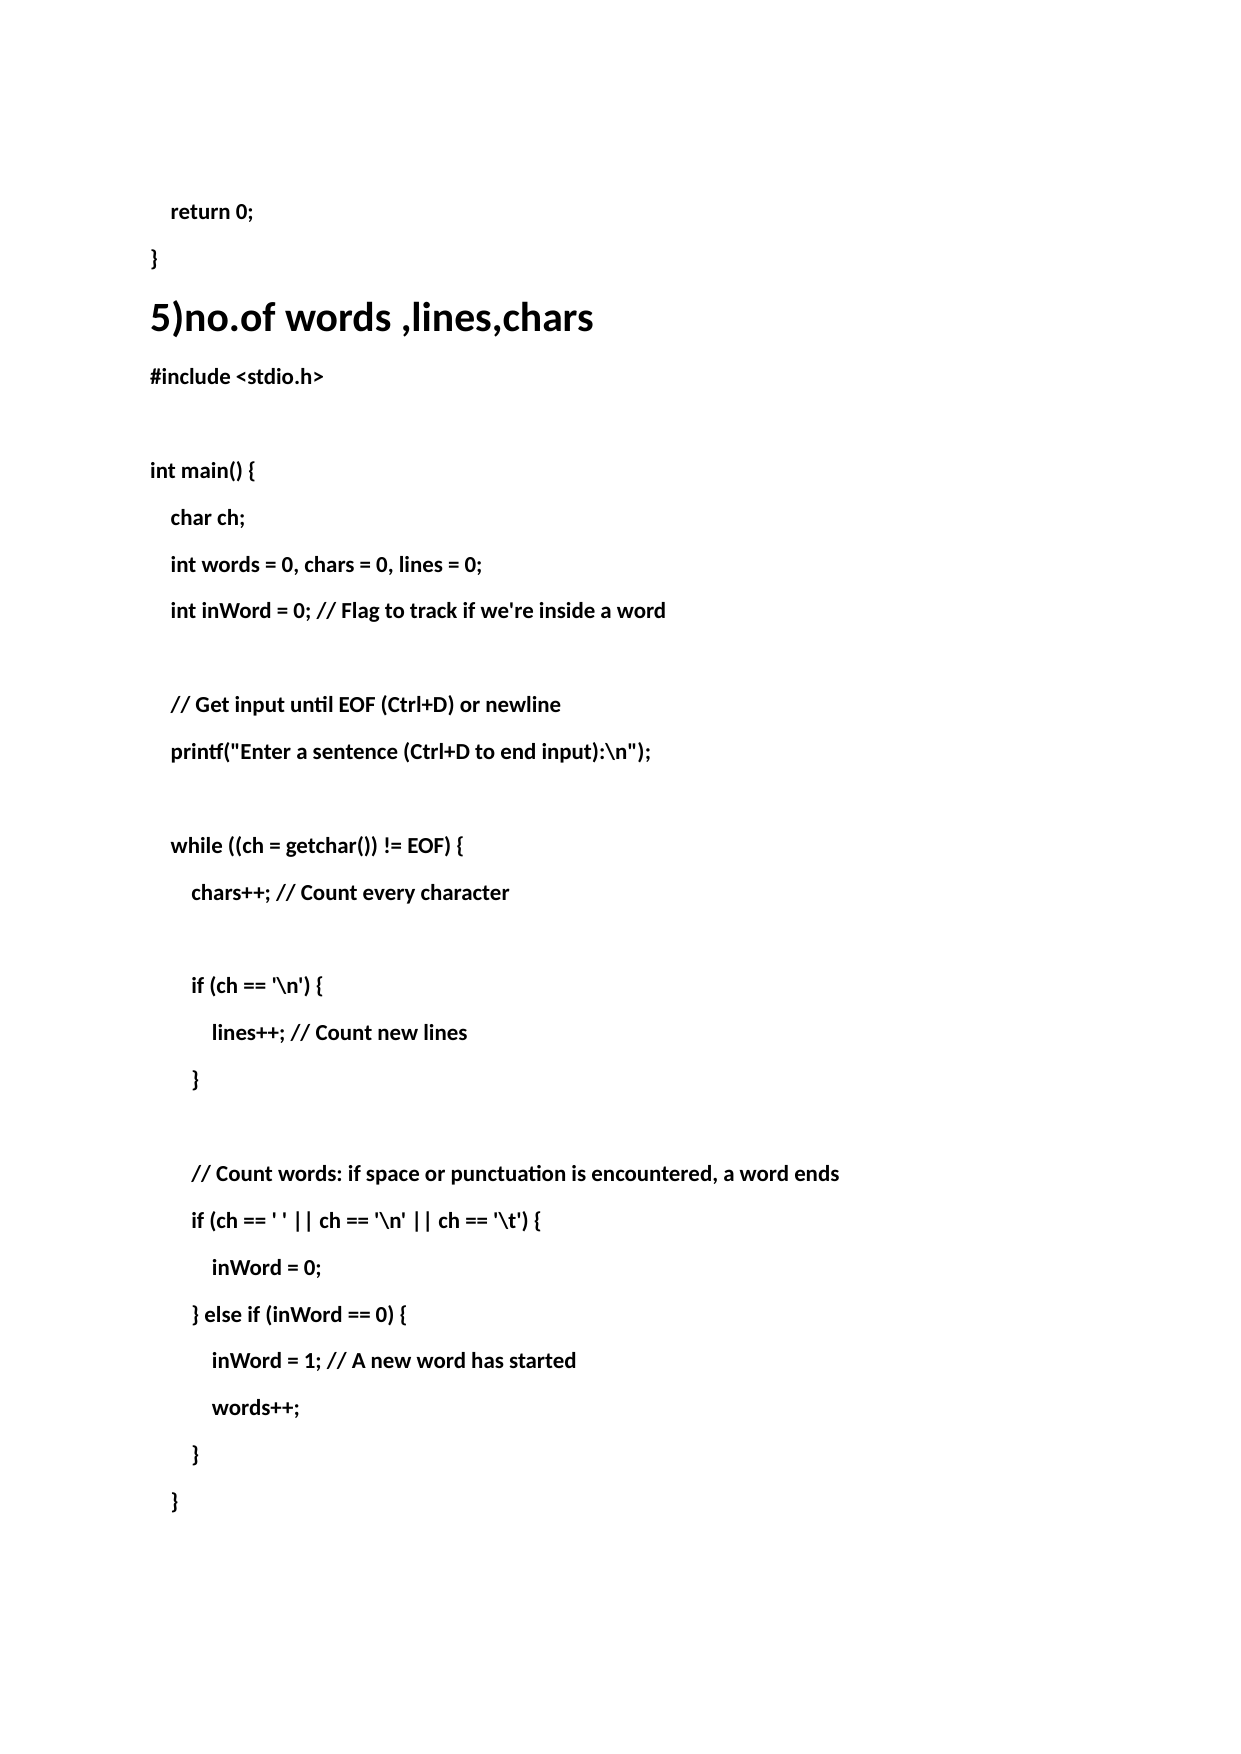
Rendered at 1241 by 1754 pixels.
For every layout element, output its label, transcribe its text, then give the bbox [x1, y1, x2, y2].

text if (ch == '\n') { [150, 972, 1090, 999]
text int words = 0, chars = 0, lines = 0; [150, 550, 1090, 578]
text int inWord = 0; // Flag to track if we're inside a word [150, 597, 1090, 624]
text } [150, 1487, 1090, 1515]
text } else if (inWord == 0) { [150, 1300, 1090, 1328]
text while ((ch = getchar()) != EOF) { [150, 831, 1090, 859]
text // Count words: if space or punctuation is encountered, a word ends [150, 1159, 1090, 1187]
text } [150, 244, 1090, 272]
text inWord = 0; [150, 1253, 1090, 1281]
text lines++; // Count new lines [150, 1018, 1090, 1046]
text words++; [150, 1393, 1090, 1421]
text if (ch == ' ' || ch == '\n' || ch == '\t') { [150, 1206, 1090, 1234]
text inWord = 1; // A new word has started [150, 1347, 1090, 1374]
text } [150, 1065, 1090, 1093]
text 5)no.of words ,lines,chars [150, 291, 1090, 341]
text char ch; [150, 503, 1090, 531]
text return 0; [150, 197, 1090, 225]
text // Get input until EOF (Ctrl+D) or newline [150, 690, 1090, 718]
text #include <stdio.h> [150, 362, 1090, 390]
text printf("Enter a sentence (Ctrl+D to end input):\n"); [150, 737, 1090, 765]
text } [150, 1440, 1090, 1468]
text int main() { [150, 456, 1090, 484]
text chars++; // Count every character [150, 878, 1090, 906]
